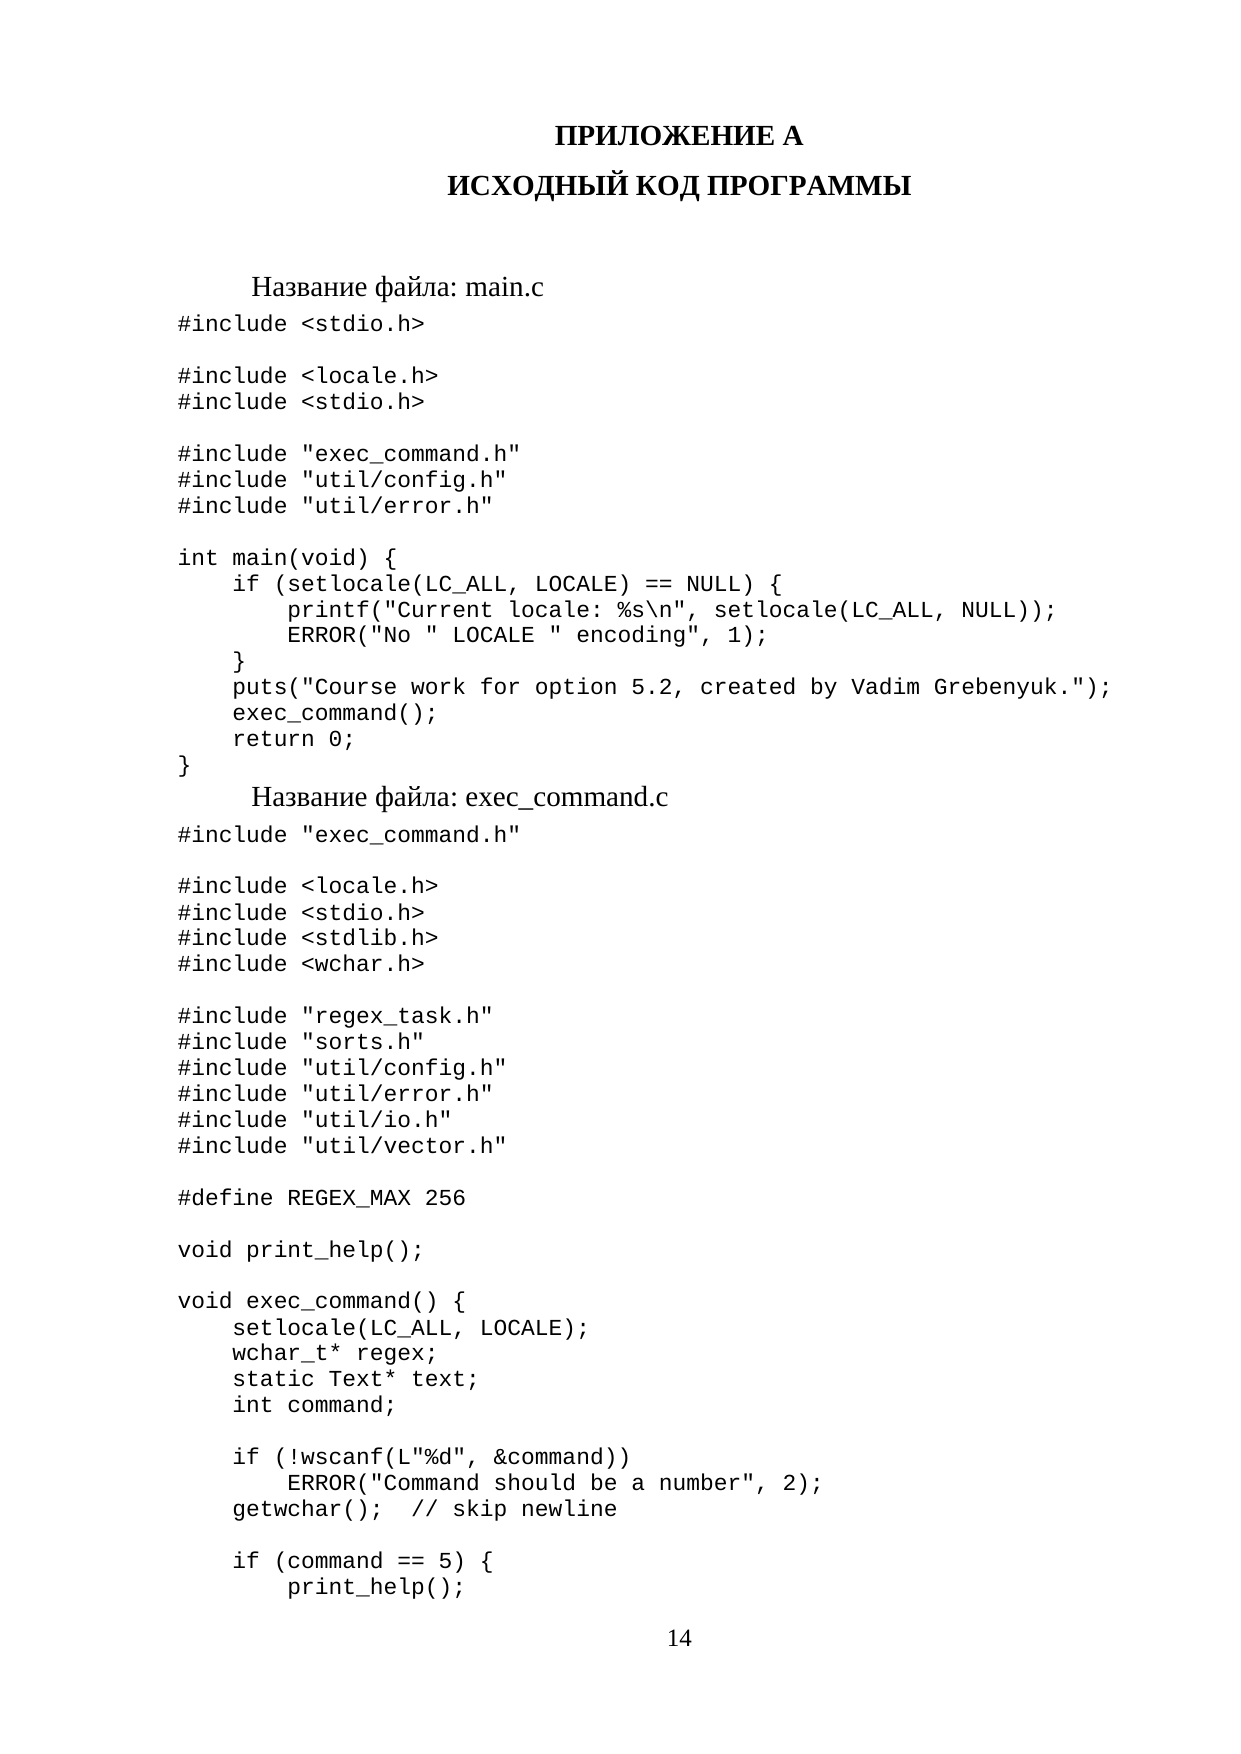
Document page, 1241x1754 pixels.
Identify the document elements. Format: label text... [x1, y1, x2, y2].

text #include "exec_command.h" [177, 442, 1181, 468]
text setlocale(LC_ALL, LOCALE); [177, 1316, 1181, 1342]
text #include "util/error.h" [177, 494, 1181, 520]
text Название файла: exec_command.c [177, 779, 1181, 813]
text ERROR("Command should be a number", 2); [177, 1471, 1181, 1497]
text getwchar(); // skip newline [177, 1497, 1181, 1523]
text puts("Course work for option 5.2, created by Vadim Grebenyuk."); [177, 676, 1181, 702]
text #include "util/config.h" [177, 468, 1181, 494]
text void exec_command() { [177, 1290, 1181, 1316]
text Название файла: main.c [177, 269, 1181, 303]
text return 0; [177, 728, 1181, 753]
text Исходный код программы [177, 168, 1181, 202]
text #include <wchar.h> [177, 953, 1181, 979]
text #include "sorts.h" [177, 1031, 1181, 1056]
text #define REGEX_MAX 256 [177, 1186, 1181, 1212]
text #include "util/vector.h" [177, 1134, 1181, 1160]
text } [177, 650, 1181, 676]
text #include "exec_command.h" [177, 823, 1181, 849]
text #include <stdio.h> [177, 313, 1181, 338]
text } [177, 753, 1181, 779]
text if (command == 5) { [177, 1549, 1181, 1575]
text void print_help(); [177, 1238, 1181, 1264]
text #include <locale.h> [177, 364, 1181, 390]
text int main(void) { [177, 546, 1181, 572]
text ERROR("No " LOCALE " encoding", 1); [177, 624, 1181, 650]
text #include "regex_task.h" [177, 1004, 1181, 1031]
text #include "util/error.h" [177, 1082, 1181, 1108]
text #include <stdio.h> [177, 901, 1181, 927]
text print_help(); [177, 1575, 1181, 1601]
text #include <stdio.h> [177, 390, 1181, 416]
text int command; [177, 1394, 1181, 1419]
text if (setlocale(LC_ALL, LOCALE) == NULL) { [177, 572, 1181, 598]
text #include "util/config.h" [177, 1056, 1181, 1082]
text printf("Current locale: %s\n", setlocale(LC_ALL, NULL)); [177, 598, 1181, 624]
text exec_command(); [177, 702, 1181, 728]
text static Text* text; [177, 1368, 1181, 1394]
text if (!wscanf(L"%d", &command)) [177, 1446, 1181, 1471]
text приложение А [177, 118, 1181, 152]
text #include "util/io.h" [177, 1108, 1181, 1134]
text #include <locale.h> [177, 875, 1181, 901]
text wchar_t* regex; [177, 1342, 1181, 1368]
text #include <stdlib.h> [177, 927, 1181, 953]
